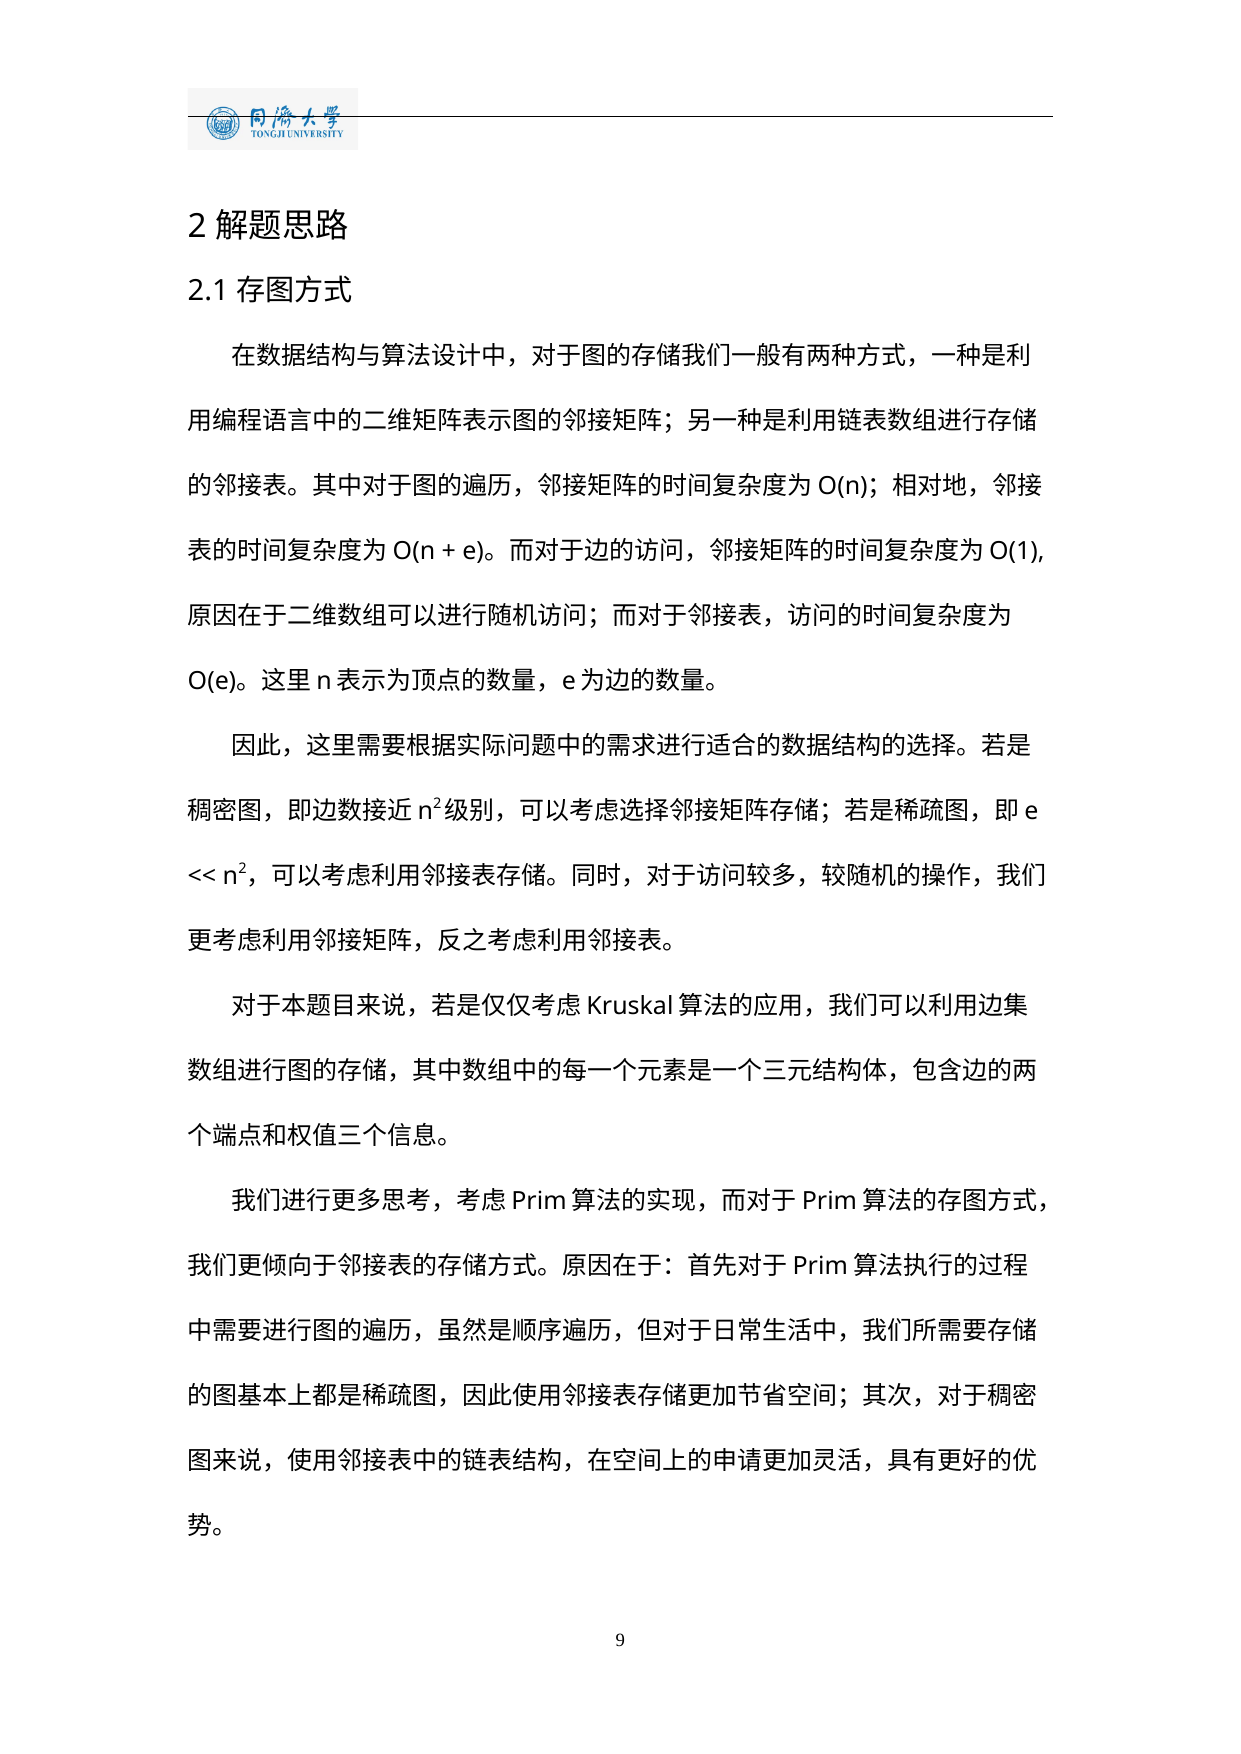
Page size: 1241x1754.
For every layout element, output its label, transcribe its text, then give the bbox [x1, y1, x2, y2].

text 2 解题思路 [187, 191, 1053, 256]
text 对于本题目来说，若是仅仅考虑Kruskal算法的应用，我们可以利用边集数组进行图的存储，其中数组中的每一个元素是一个三元结构体，包含边的两个端点和权值三个信息。 [187, 971, 1053, 1166]
text 我们进行更多思考，考虑Prim算法的实现，而对于Prim算法的存图方式，我们更倾向于邻接表的存储方式。原因在于：首先对于Prim算法执行的过程中需要进行图的遍历，虽然是顺序遍历，但对于日常生活中，我们所需要存储的图基本上都是稀疏图，因此使用邻接表存储更加节省空间；其次，对于稠密图来说，使用邻接表中的链表结构，在空间上的申请更加灵活，具有更好的优势。 [187, 1166, 1053, 1556]
picture [187, 88, 359, 150]
text 2.1 存图方式 [187, 256, 1053, 321]
text 因此，这里需要根据实际问题中的需求进行适合的数据结构的选择。若是稠密图，即边数接近n2级别，可以考虑选择邻接矩阵存储；若是稀疏图，即e << n2，可以考虑利用邻接表存储。同时，对于访问较多，较随机的操作，我们更考虑利用邻接矩阵，反之考虑利用邻接表。 [187, 711, 1053, 971]
text 在数据结构与算法设计中，对于图的存储我们一般有两种方式，一种是利用编程语言中的二维矩阵表示图的邻接矩阵；另一种是利用链表数组进行存储的邻接表。其中对于图的遍历，邻接矩阵的时间复杂度为O(n)；相对地，邻接表的时间复杂度为O(n + e)。而对于边的访问，邻接矩阵的时间复杂度为O(1),原因在于二维数组可以进行随机访问；而对于邻接表，访问的时间复杂度为O(e)。这里n表示为顶点的数量，e为边的数量。 [187, 321, 1053, 711]
